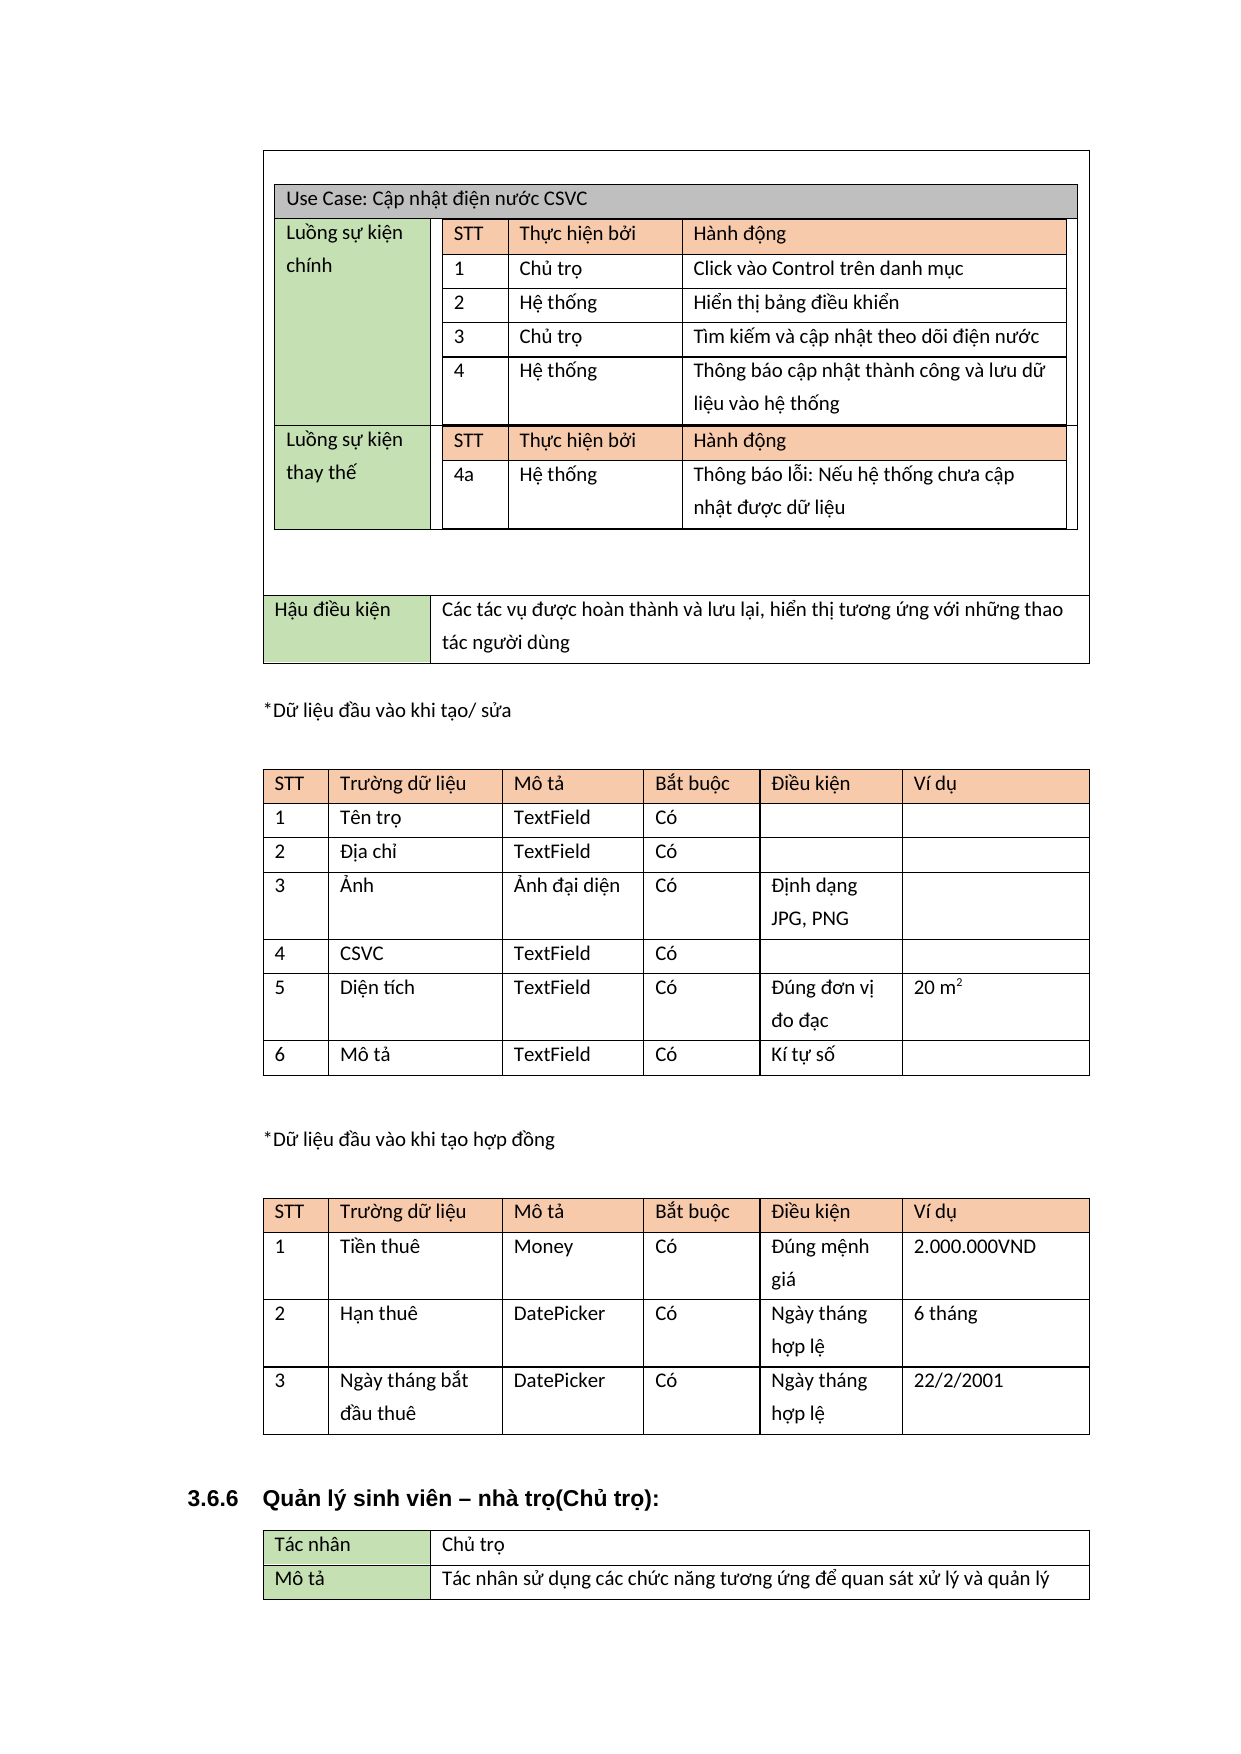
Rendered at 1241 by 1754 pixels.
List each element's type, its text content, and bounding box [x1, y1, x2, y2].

table_cell Có [644, 974, 759, 1040]
table_cell Tiền thuê [329, 1233, 502, 1299]
table_cell 6 tháng [903, 1300, 1089, 1366]
list *Dữ liệu đầu vào khi tạo hợp đồng [262, 1126, 1090, 1152]
table_cell [761, 940, 902, 973]
table_cell 2 [264, 1300, 328, 1366]
table_header Bắt buộc [644, 1199, 759, 1232]
table_cell Có [644, 1233, 759, 1299]
table_cell TextField [503, 974, 643, 1040]
table_cell [903, 940, 1089, 973]
table_cell Địa chỉ [329, 838, 502, 872]
table_cell Có [644, 1041, 759, 1075]
table_cell 2.000.000VND [903, 1233, 1089, 1299]
table_cell Định dạng JPG, PNG [761, 873, 902, 939]
table_cell Money [503, 1233, 643, 1299]
table_cell [903, 1041, 1089, 1075]
table_cell TextField [503, 838, 643, 872]
table_header Tác nhân [264, 1531, 430, 1564]
table_cell Mô tả [264, 1566, 430, 1599]
table_cell [761, 804, 902, 837]
table_cell Các tác vụ được hoàn thành và lưu lại, hiển thị tương ứng với những thao tác người dùng [431, 596, 1089, 662]
table_header Điều kiện [761, 1199, 902, 1232]
table_cell TextField [503, 940, 643, 973]
table_cell 1 [264, 1233, 328, 1299]
table_cell Có [644, 940, 759, 973]
table_cell Ảnh đại diện [503, 873, 643, 939]
table_cell 3 [264, 1368, 328, 1434]
table_cell TextField [503, 1041, 643, 1075]
table_cell Ảnh [329, 873, 502, 939]
table_header Bắt buộc [644, 770, 759, 803]
table_cell [903, 804, 1089, 837]
table_cell Đúng mệnh giá [761, 1233, 902, 1299]
table_cell TextField [503, 804, 643, 837]
table_cell 5 [264, 974, 328, 1040]
table_cell Hạn thuê [329, 1300, 502, 1366]
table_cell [431, 1566, 1089, 1599]
table_cell Hậu điều kiện [264, 596, 430, 662]
table_cell Kí tự số [761, 1041, 902, 1075]
table_header STT [264, 770, 328, 803]
table_header Chủ trọ [431, 1531, 1089, 1564]
table_cell DatePicker [503, 1368, 643, 1434]
table_cell 1 [264, 804, 328, 837]
table_header Ví dụ [903, 770, 1089, 803]
table_cell 3 [264, 873, 328, 939]
table_header Ví dụ [903, 1199, 1089, 1232]
table_cell Tên trọ [329, 804, 502, 837]
table_cell Ngày tháng bắt đầu thuê [329, 1368, 502, 1434]
table_cell Có [644, 838, 759, 872]
table_header Trường dữ liệu [329, 1199, 502, 1232]
table_cell Ngày tháng hợp lệ [761, 1300, 902, 1366]
list *Dữ liệu đầu vào khi tạo/ sửa [262, 697, 1090, 723]
table_cell 2 [264, 838, 328, 872]
table_cell 20 m2 [903, 974, 1089, 1040]
table_cell [903, 873, 1089, 939]
table_cell Có [644, 804, 759, 837]
table_cell Có [644, 1368, 759, 1434]
table_cell Có [644, 873, 759, 939]
table_cell Có [644, 1300, 759, 1366]
table_cell Mô tả [329, 1041, 502, 1075]
table_cell [761, 838, 902, 872]
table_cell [264, 151, 1089, 595]
table_cell Ngày tháng hợp lệ [761, 1368, 902, 1434]
table_header Mô tả [503, 770, 643, 803]
table_cell DatePicker [503, 1300, 643, 1366]
table_cell 4 [264, 940, 328, 973]
table_header Trường dữ liệu [329, 770, 502, 803]
table_cell [903, 838, 1089, 872]
table_cell 22/2/2001 [903, 1368, 1089, 1434]
table_header Mô tả [503, 1199, 643, 1232]
table_cell Diện tích [329, 974, 502, 1040]
table_header Điều kiện [761, 770, 902, 803]
table_cell CSVC [329, 940, 502, 973]
table_cell 6 [264, 1041, 328, 1075]
table_header STT [264, 1199, 328, 1232]
table_cell Đúng đơn vị đo đạc [761, 974, 902, 1040]
list Quản lý sinh viên – nhà trọ(Chủ trọ): [187, 1485, 1090, 1512]
